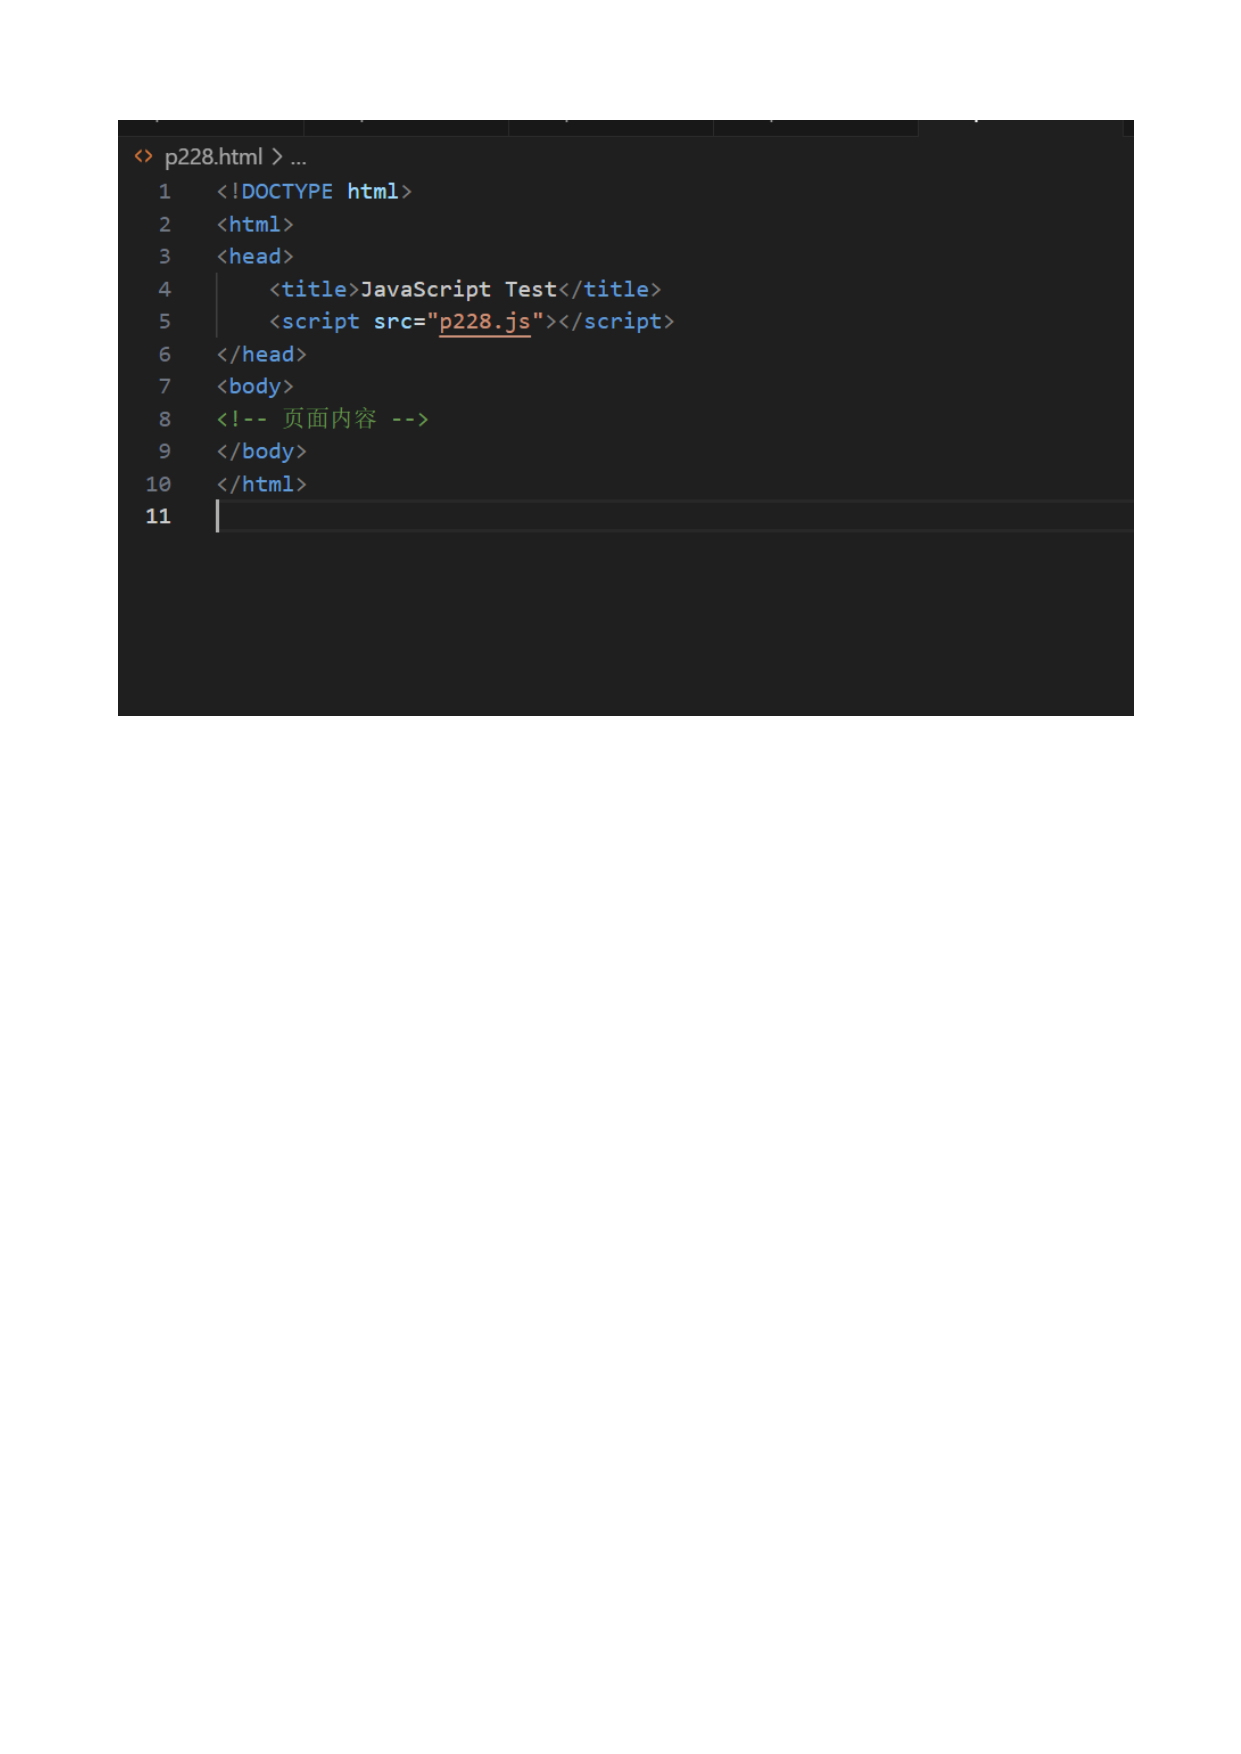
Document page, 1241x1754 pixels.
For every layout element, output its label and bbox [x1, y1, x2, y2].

picture [118, 120, 1134, 716]
